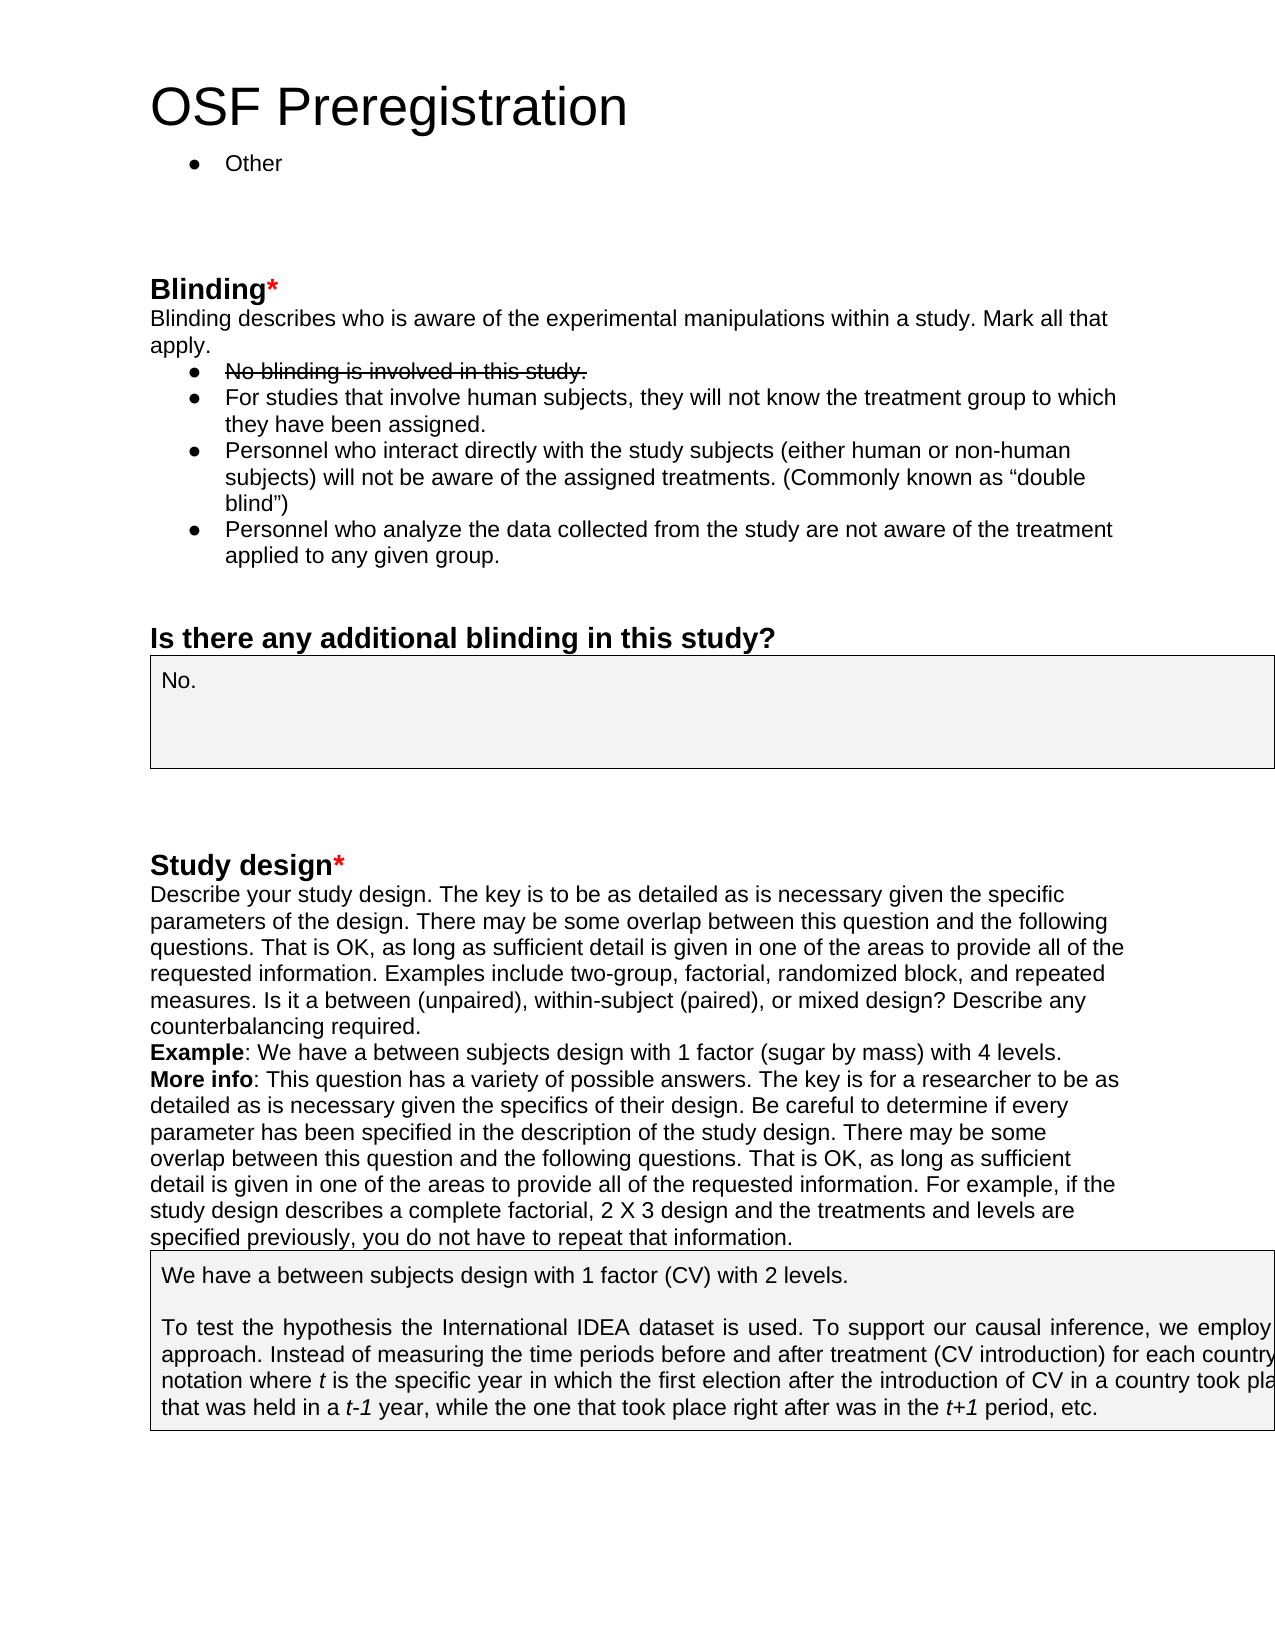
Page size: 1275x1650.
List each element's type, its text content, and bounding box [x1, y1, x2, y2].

table_header We have a between subjects design with 1 factor (CV) with 2 levels. To test the hypothesis the International IDEA dataset is used. To support our causal inference, we employ a difference-in-differences approach. Instead of measuring the time periods before and after treatment (CV introduction) for each country in years, we use a special notation where t is the specific year in which the first election after the introduction of CV in a country took place; the election just before that was held in a t-1 year, while the one that took place right after was in the t+1 period, etc. [151, 1251, 1274, 1430]
subtitle Blinding* [150, 272, 1125, 305]
table_header No. [151, 656, 1274, 768]
subtitle Is there any additional blinding in this study? [150, 622, 1125, 655]
list No blinding is involved in this study. [187, 358, 1125, 384]
subtitle Study design* [150, 848, 1125, 881]
list Personnel who analyze the data collected from the study are not aware of the treatment applied to any given group. [187, 516, 1125, 569]
text Example: We have a between subjects design with 1 factor (sugar by mass) with 4 levels. [150, 1039, 1125, 1066]
text More info: This question has a variety of possible answers. The key is for a researcher to be as detailed as is necessary given the specifics of their design. Be careful to determine if every parameter has been specified in the description of the study design. There may be some overlap between this question and the following questions. That is OK, as long as sufficient detail is given in one of the areas to provide all of the requested information. For example, if the study design describes a complete factorial, 2 X 3 design and the treatments and levels are specified previously, you do not have to repeat that information. [150, 1066, 1125, 1250]
list For studies that involve human subjects, they will not know the treatment group to which they have been assigned. [187, 384, 1125, 437]
list Other [187, 150, 1125, 176]
text Describe your study design. The key is to be as detailed as is necessary given the specific parameters of the design. There may be some overlap between this question and the following questions. That is OK, as long as sufficient detail is given in one of the areas to provide all of the requested information. Examples include two-group, factorial, randomized block, and repeated measures. Is it a between (unpaired), within-subject (paired), or mixed design? Describe any counterbalancing required. [150, 881, 1125, 1039]
list Personnel who interact directly with the study subjects (either human or non-human subjects) will not be aware of the assigned treatments. (Commonly known as “double blind”) [187, 437, 1125, 516]
text Blinding describes who is aware of the experimental manipulations within a study. Mark all that apply. [150, 305, 1125, 358]
